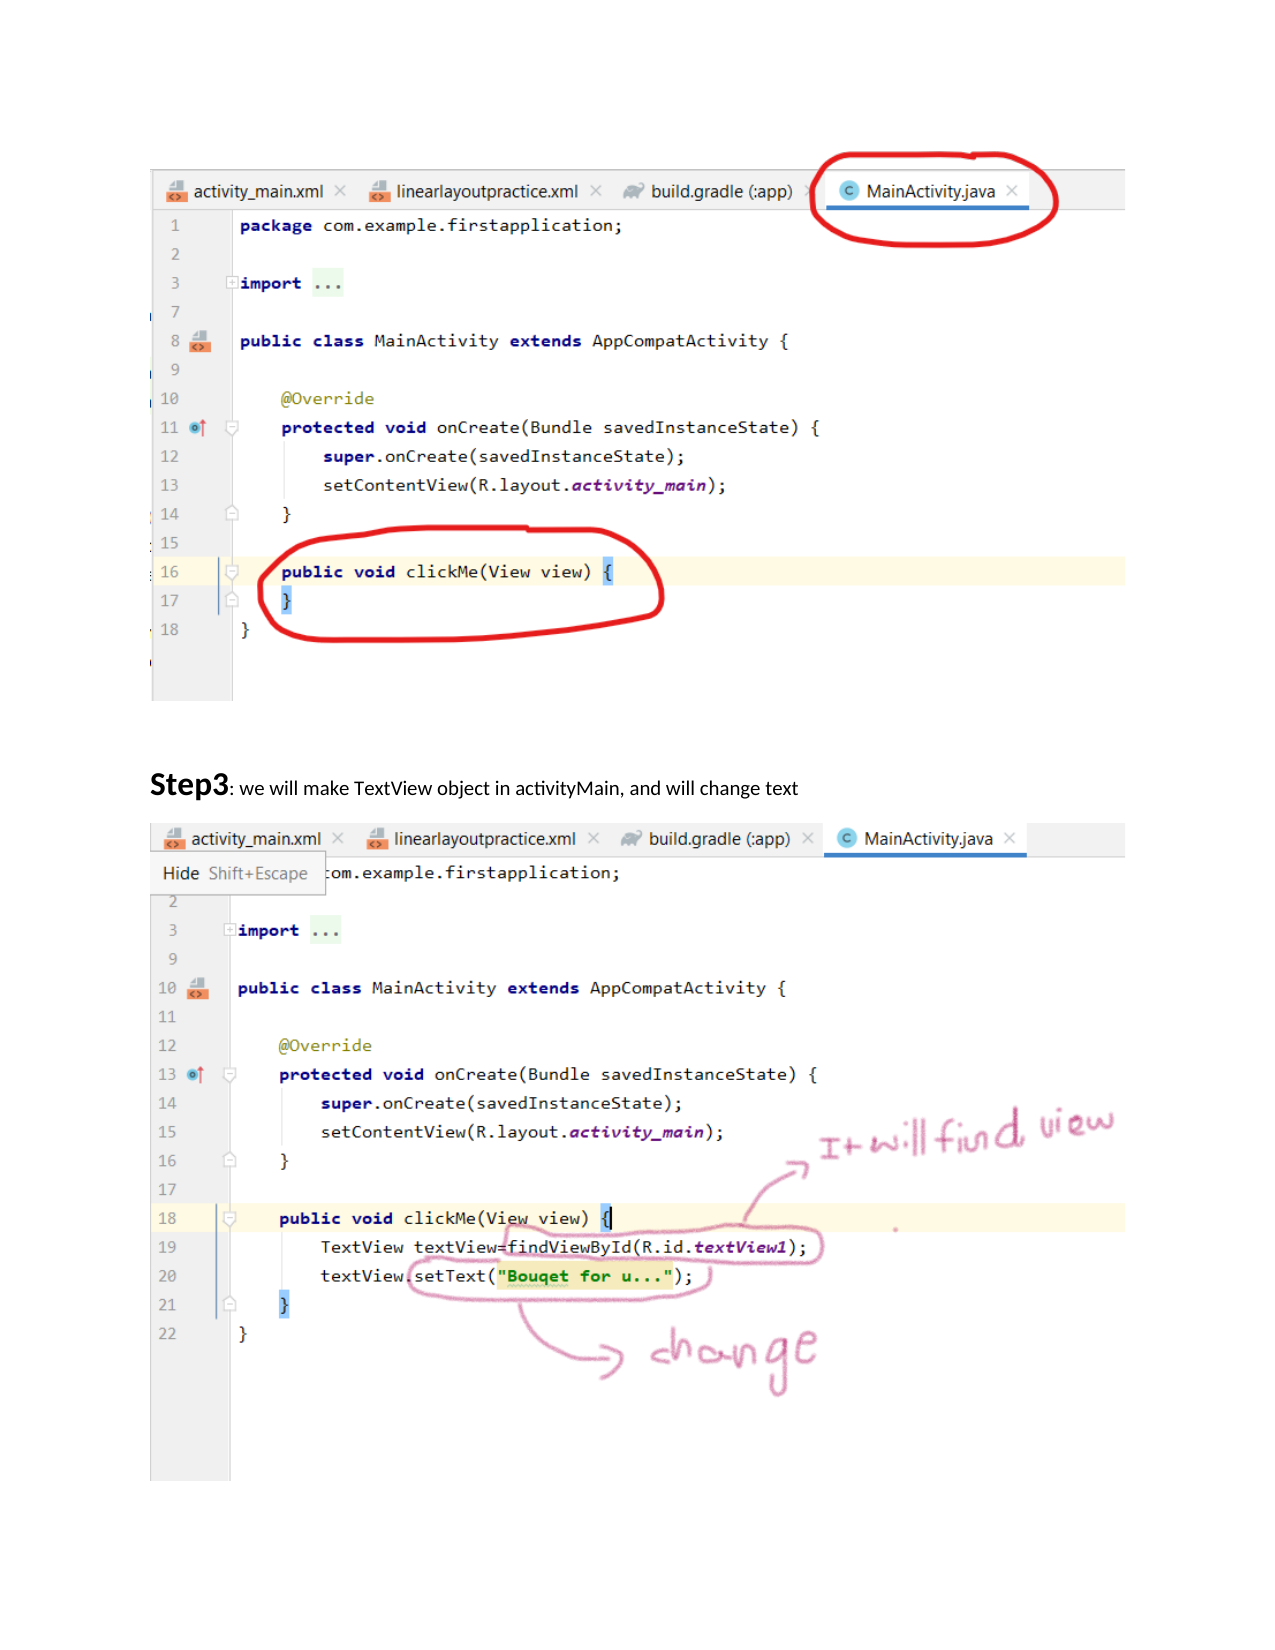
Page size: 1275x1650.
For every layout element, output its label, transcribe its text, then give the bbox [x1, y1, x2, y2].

picture [150, 150, 1125, 701]
picture [150, 823, 1125, 1481]
text Step3: we will make TextView object in activityMain, and will change text [150, 763, 1125, 804]
